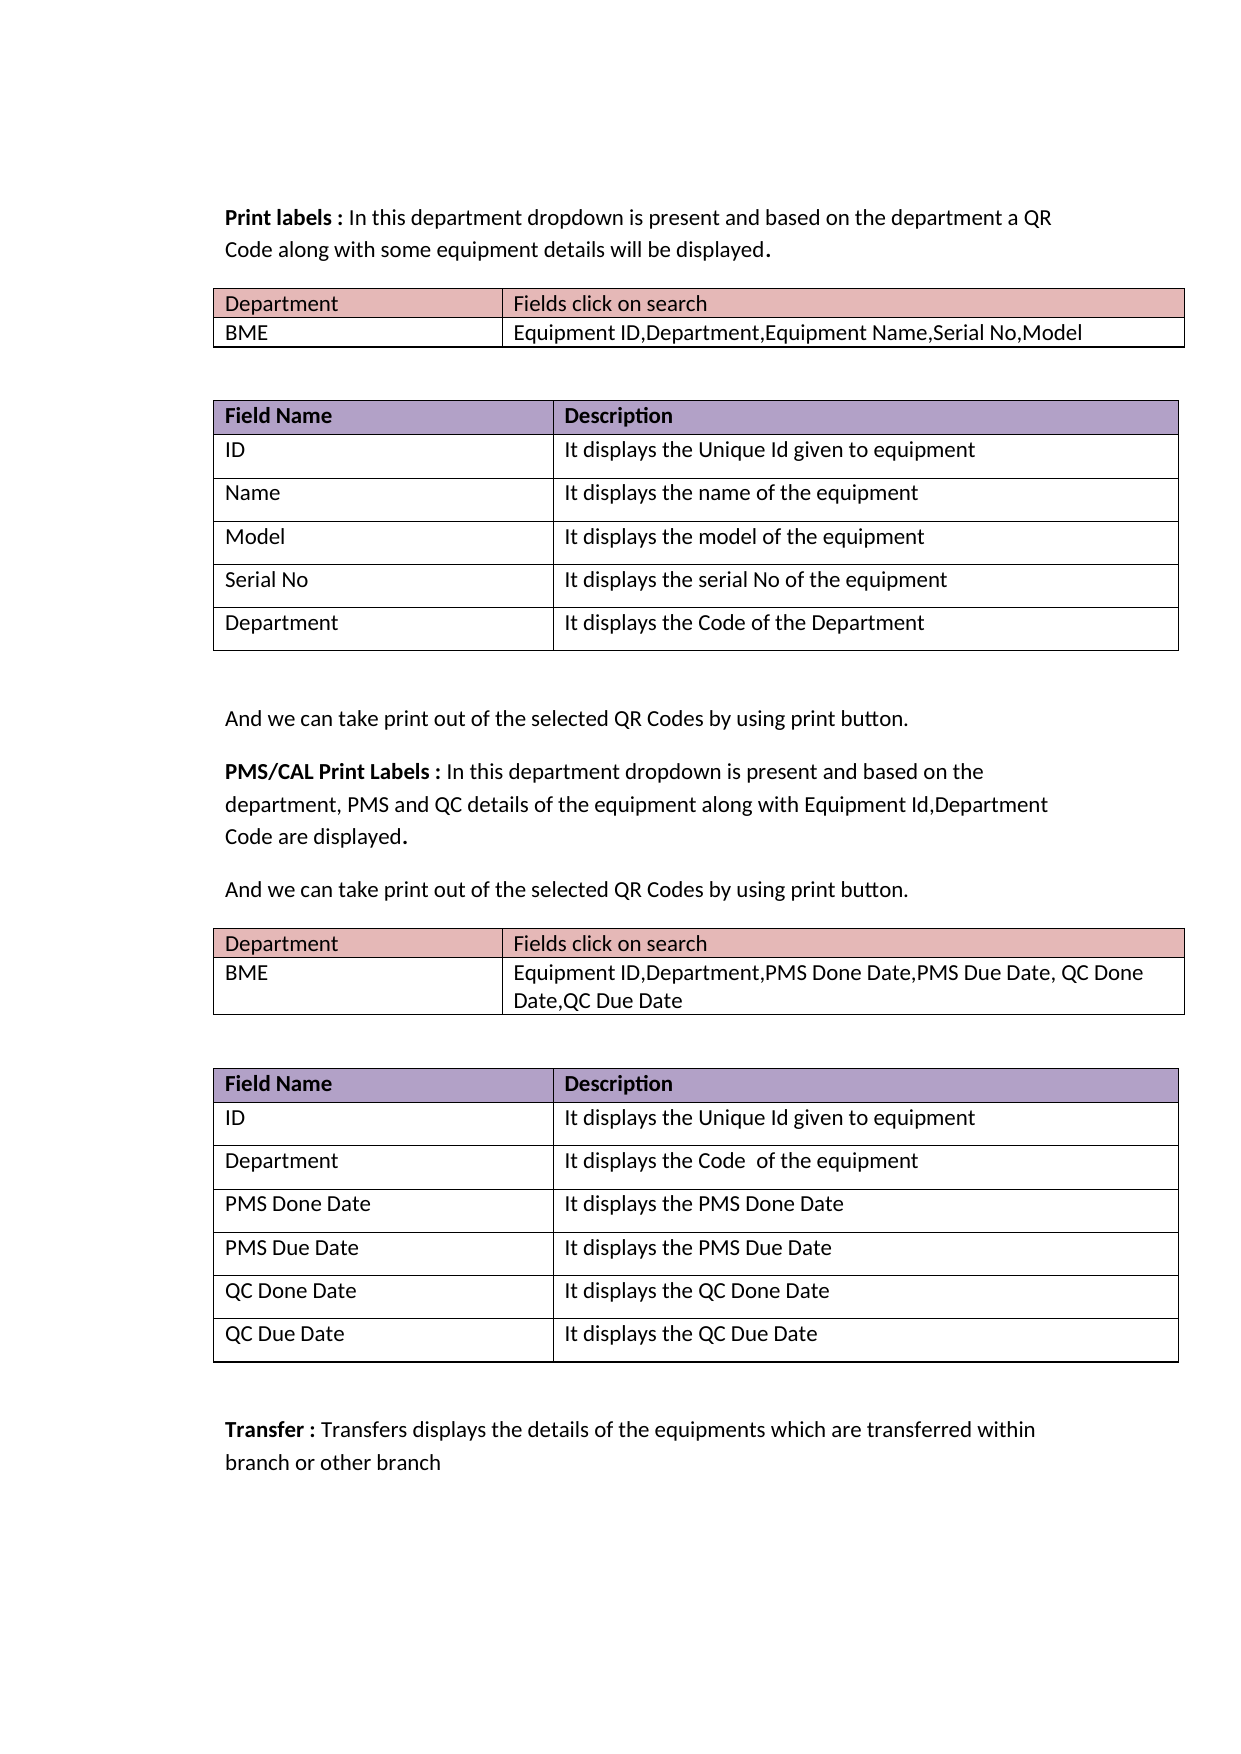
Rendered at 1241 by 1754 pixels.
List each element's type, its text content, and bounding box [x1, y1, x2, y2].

table_cell It displays the QC Done Date [554, 1276, 1178, 1318]
text Print labels : In this department dropdown is present and based on the department a QR Code along with some equipment details will be displayed. [225, 203, 1090, 263]
table_cell It displays the model of the equipment [554, 522, 1178, 564]
table_cell ID [214, 435, 553, 477]
table_cell ID [214, 1103, 553, 1145]
text And we can take print out of the selected QR Codes by using print button. [225, 875, 1090, 903]
table_cell QC Due Date [214, 1319, 553, 1361]
table_cell Department [214, 1146, 553, 1188]
table_cell It displays the Unique Id given to equipment [554, 1103, 1178, 1145]
table_header Field Name [214, 1069, 553, 1102]
table_header Description [554, 401, 1178, 434]
table_cell BME [214, 958, 502, 1014]
table_cell BME [214, 318, 502, 346]
table_cell It displays the PMS Due Date [554, 1233, 1178, 1275]
table_cell Serial No [214, 565, 553, 607]
table_cell PMS Done Date [214, 1190, 553, 1232]
table_cell Equipment ID,Department,Equipment Name,Serial No,Model [503, 318, 1184, 346]
table_cell Department [214, 608, 553, 650]
table_cell It displays the Unique Id given to equipment [554, 435, 1178, 477]
table_cell It displays the QC Due Date [554, 1319, 1178, 1361]
table_cell PMS Due Date [214, 1233, 553, 1275]
table_header Description [554, 1069, 1178, 1102]
text And we can take print out of the selected QR Codes by using print button. [225, 704, 1090, 732]
table_cell It displays the PMS Done Date [554, 1190, 1178, 1232]
table_header Fields click on search [503, 289, 1184, 317]
table_cell Model [214, 522, 553, 564]
table_cell It displays the name of the equipment [554, 479, 1178, 521]
table_header Department [214, 289, 502, 317]
table_cell It displays the Code of the equipment [554, 1146, 1178, 1188]
table_cell QC Done Date [214, 1276, 553, 1318]
table_header Department [214, 929, 502, 957]
table_cell Name [214, 479, 553, 521]
table_cell It displays the Code of the Department [554, 608, 1178, 650]
table_cell Equipment ID,Department,PMS Done Date,PMS Due Date, QC Done Date,QC Due Date [503, 958, 1184, 1014]
text PMS/CAL Print Labels : In this department dropdown is present and based on the department, PMS and QC details of the equipment along with Equipment Id,Department Code are displayed. [225, 757, 1090, 850]
table_cell It displays the serial No of the equipment [554, 565, 1178, 607]
table_header Fields click on search [503, 929, 1184, 957]
text Transfer : Transfers displays the details of the equipments which are transferred within branch or other branch [225, 1415, 1090, 1476]
table_header Field Name [214, 401, 553, 434]
